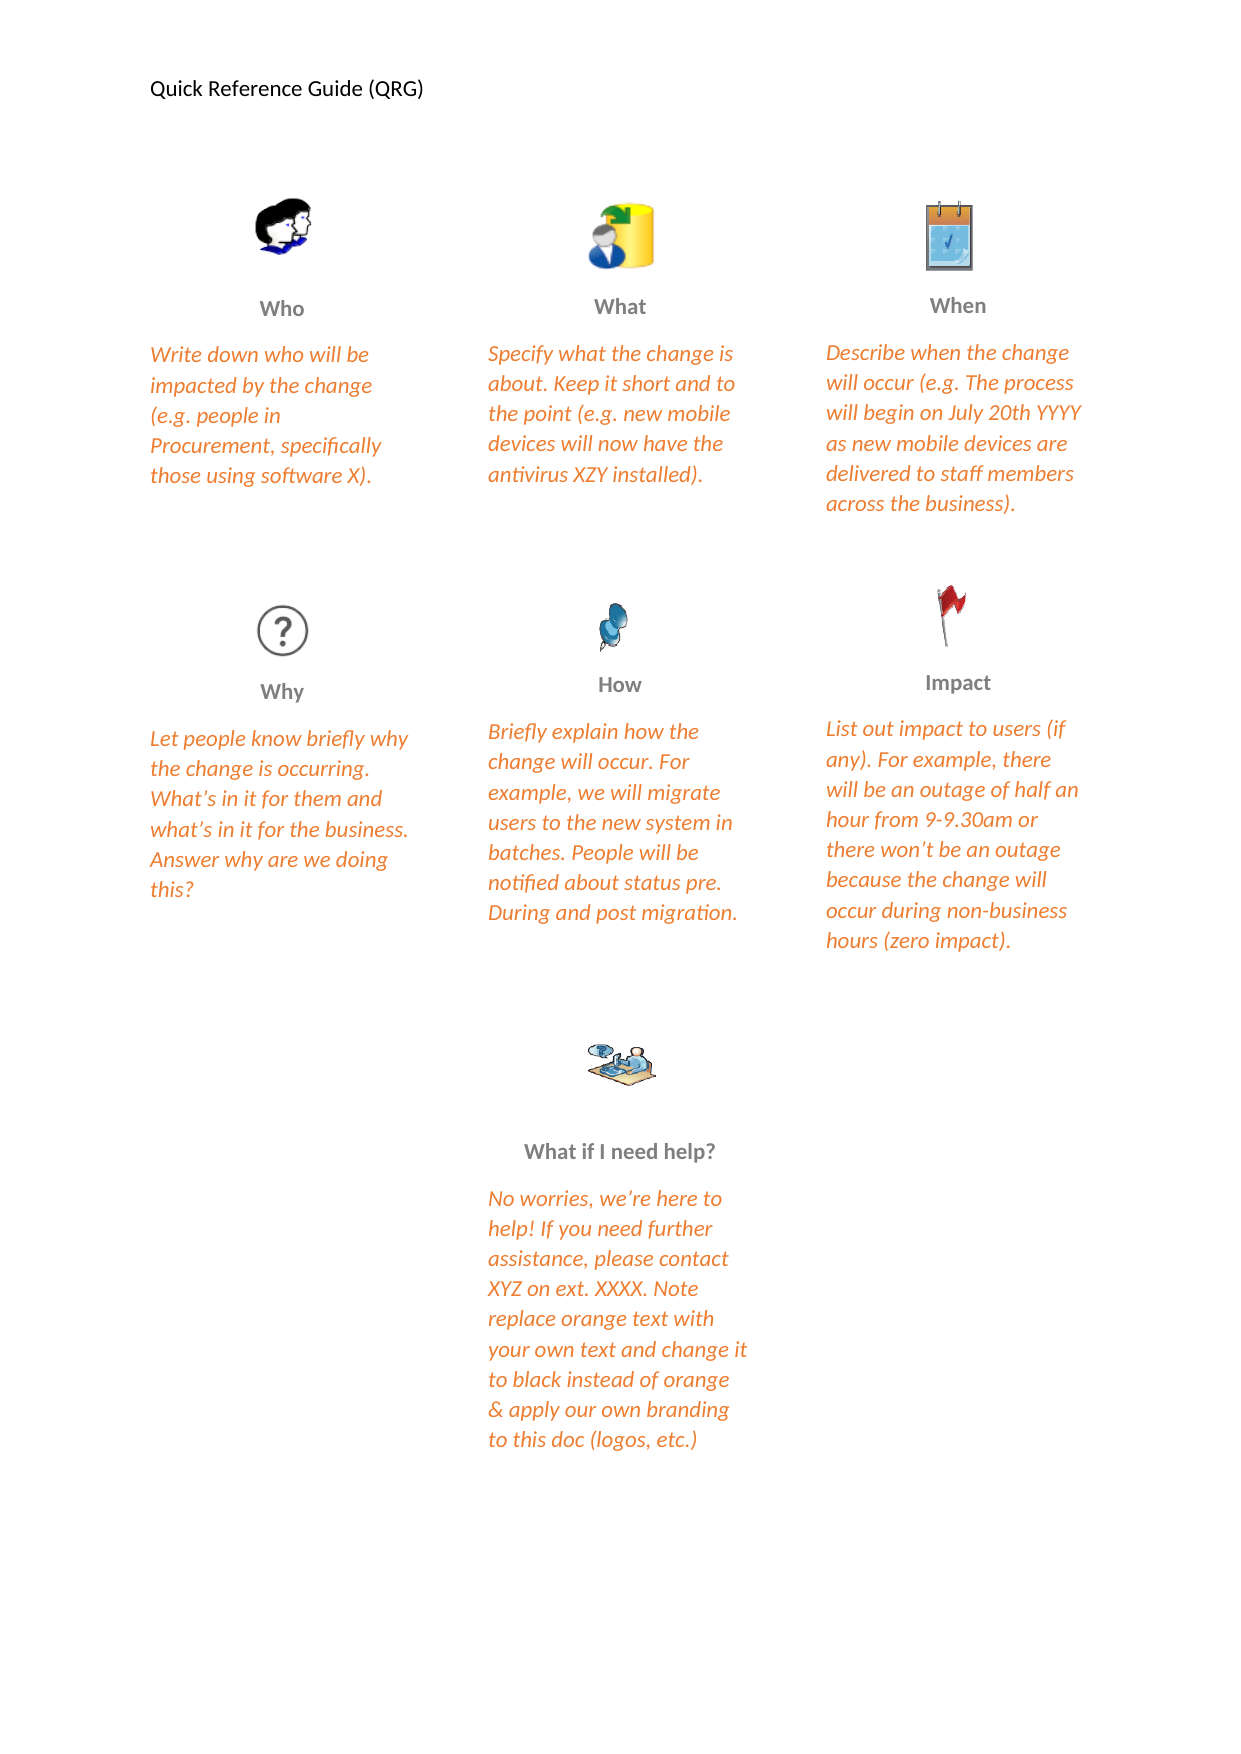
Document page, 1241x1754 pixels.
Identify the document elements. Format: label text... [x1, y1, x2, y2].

text Write down who will be impacted by the change (e.g. people in Procurement, specifically those using software X). [150, 341, 414, 489]
text Why [150, 677, 414, 705]
text Let people know briefly why the change is occurring. What’s in it for them and what’s in it for the business. Answer why are we doing this? [150, 724, 414, 903]
text No worries, we’re here to help! If you need further assistance, please contact XYZ on ext. XXXX. Note replace orange text with your own text and change it to black instead of orange & apply our own branding to this doc (logos, etc.) [488, 1184, 752, 1453]
text What [488, 292, 752, 320]
text Specify what the change is about. Keep it short and to the point (e.g. new mobile devices will now have the antivirus XZY installed). [488, 339, 752, 488]
text When [826, 291, 1090, 319]
text Describe when the change will occur (e.g. The process will begin on July 20th YYYY as new mobile devices are delivered to staff members across the business). [826, 338, 1090, 517]
text Impact [826, 668, 1090, 696]
text List out impact to users (if any). For example, there will be an outage of half an hour from 9-9.30am or there won’t be an outage because the change will occur during non-business hours (zero impact). [826, 714, 1090, 954]
text How [488, 670, 752, 698]
text What if I need help? [488, 1137, 752, 1165]
text Briefly explain how the change will occur. For example, we will migrate users to the new system in batches. People will be notified about status pre. During and post migration. [488, 717, 752, 926]
text Who [150, 294, 414, 322]
